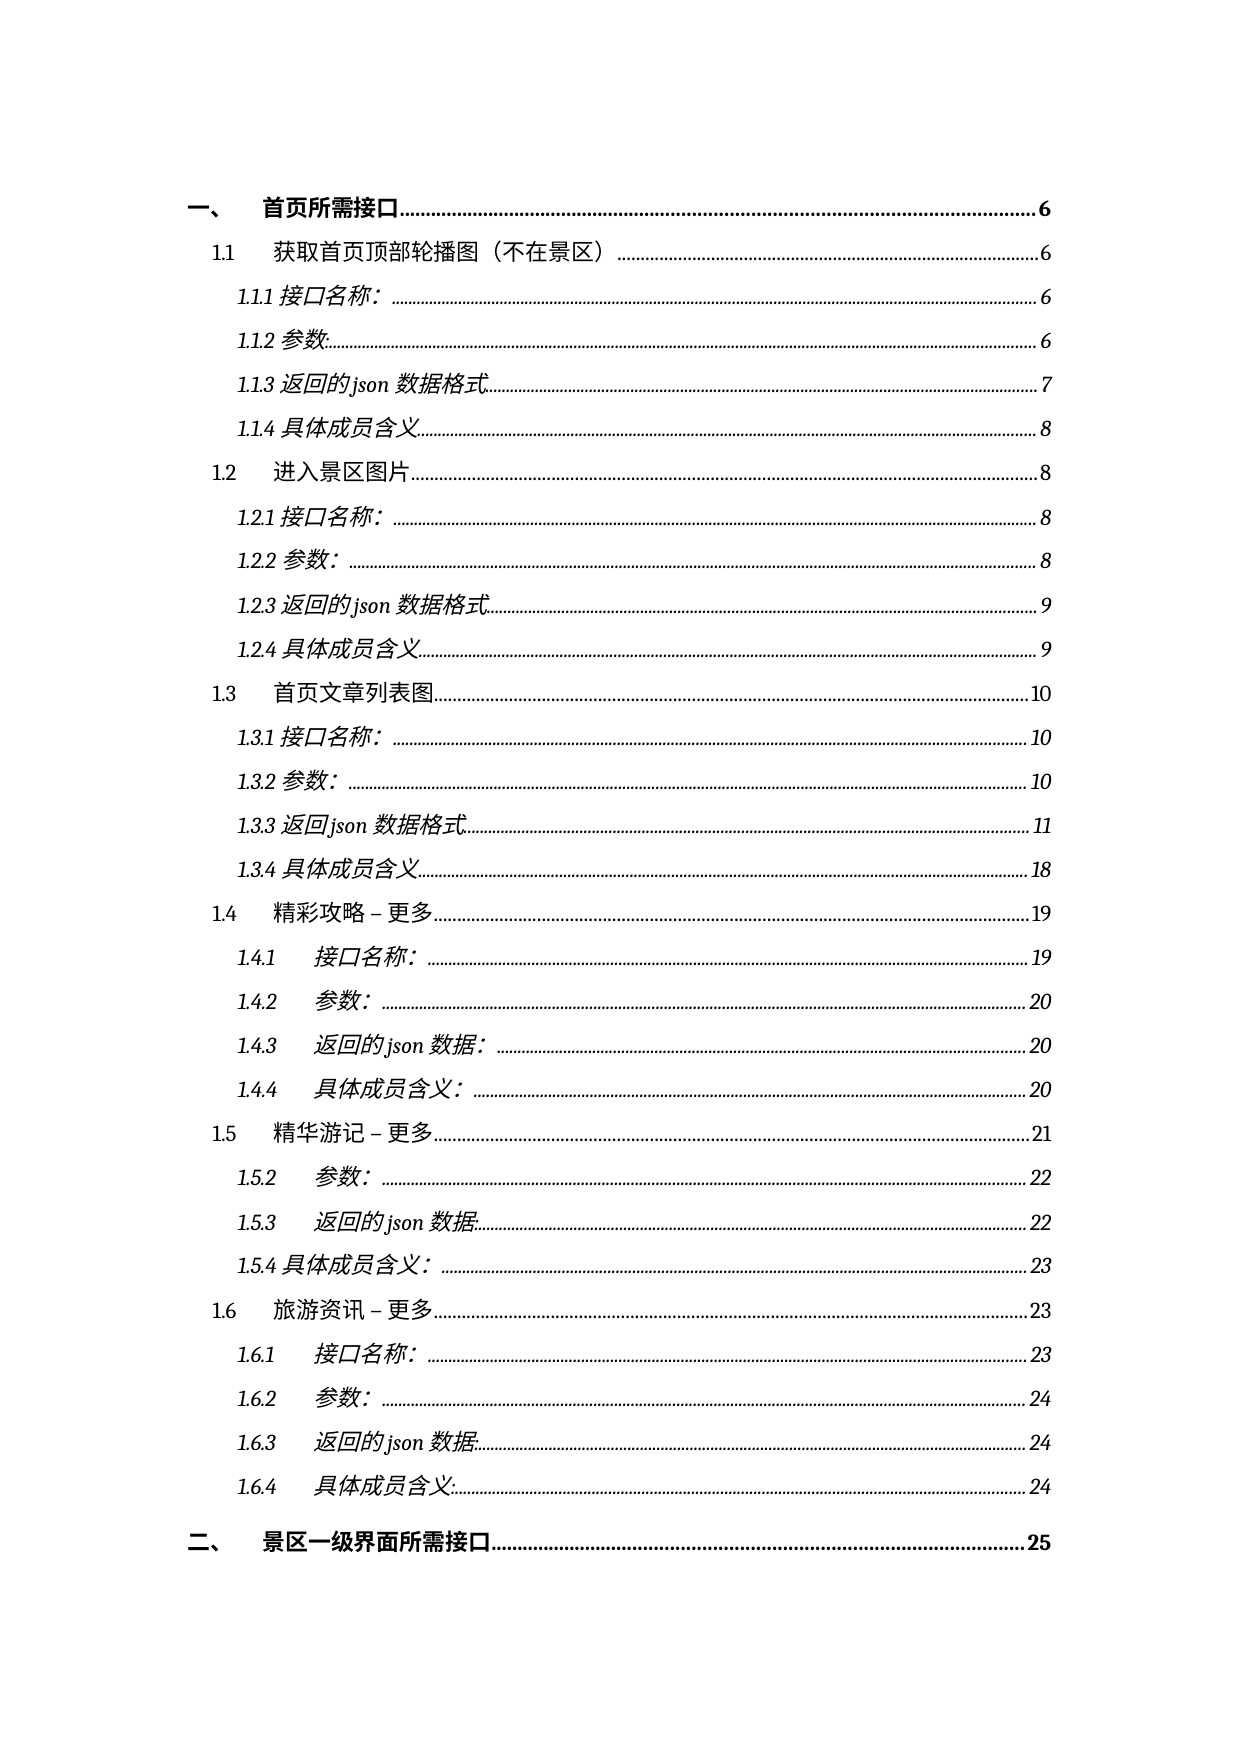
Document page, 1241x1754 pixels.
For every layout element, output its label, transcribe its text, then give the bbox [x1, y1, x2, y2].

text 1.1.3 返回的json数据格式 7 [237, 361, 1053, 405]
text 1.4.2 参数： 20 [237, 978, 1053, 1022]
text 1.6 旅游资讯 – 更多 23 [212, 1286, 1053, 1330]
text 1.3 首页文章列表图 10 [212, 669, 1053, 713]
text 1.2.3 返回的json数据格式 9 [237, 581, 1053, 625]
text 1.5 精华游记 – 更多 21 [212, 1110, 1053, 1154]
text 1.6.2 参数： 24 [237, 1374, 1053, 1418]
text 1.6.1 接口名称： 23 [237, 1330, 1053, 1374]
text 1.1 获取首页顶部轮播图（不在景区） 6 [212, 228, 1053, 273]
text 1.5.3 返回的json数据: 22 [237, 1198, 1053, 1242]
text 二、 景区一级界面所需接口 25 [187, 1519, 1053, 1563]
text 1.2.1 接口名称： 8 [237, 493, 1053, 537]
text 1.1.2 参数: 6 [237, 317, 1053, 361]
text 1.3.1 接口名称： 10 [237, 713, 1053, 757]
text 1.4.4 具体成员含义： 20 [237, 1066, 1053, 1110]
text 1.3.4 具体成员含义 18 [237, 845, 1053, 889]
text 1.2.2 参数： 8 [237, 537, 1053, 581]
text 一、 首页所需接口 6 [187, 184, 1053, 228]
text 1.4 精彩攻略 – 更多 19 [212, 889, 1053, 933]
text 1.2.4 具体成员含义 9 [237, 625, 1053, 669]
text 1.1.4 具体成员含义 8 [237, 405, 1053, 449]
text 1.1.1 接口名称： 6 [237, 273, 1053, 317]
text 1.3.2 参数： 10 [237, 757, 1053, 801]
text 1.5.4 具体成员含义： 23 [237, 1242, 1053, 1286]
text 1.6.4 具体成员含义: 24 [237, 1462, 1053, 1506]
text 1.4.1 接口名称： 19 [237, 933, 1053, 978]
text 1.3.3 返回json数据格式 11 [237, 801, 1053, 845]
text 1.6.3 返回的json数据: 24 [237, 1418, 1053, 1462]
text 1.4.3 返回的json数据： 20 [237, 1022, 1053, 1066]
text 1.5.2 参数： 22 [237, 1154, 1053, 1198]
text 1.2 进入景区图片 8 [212, 449, 1053, 493]
